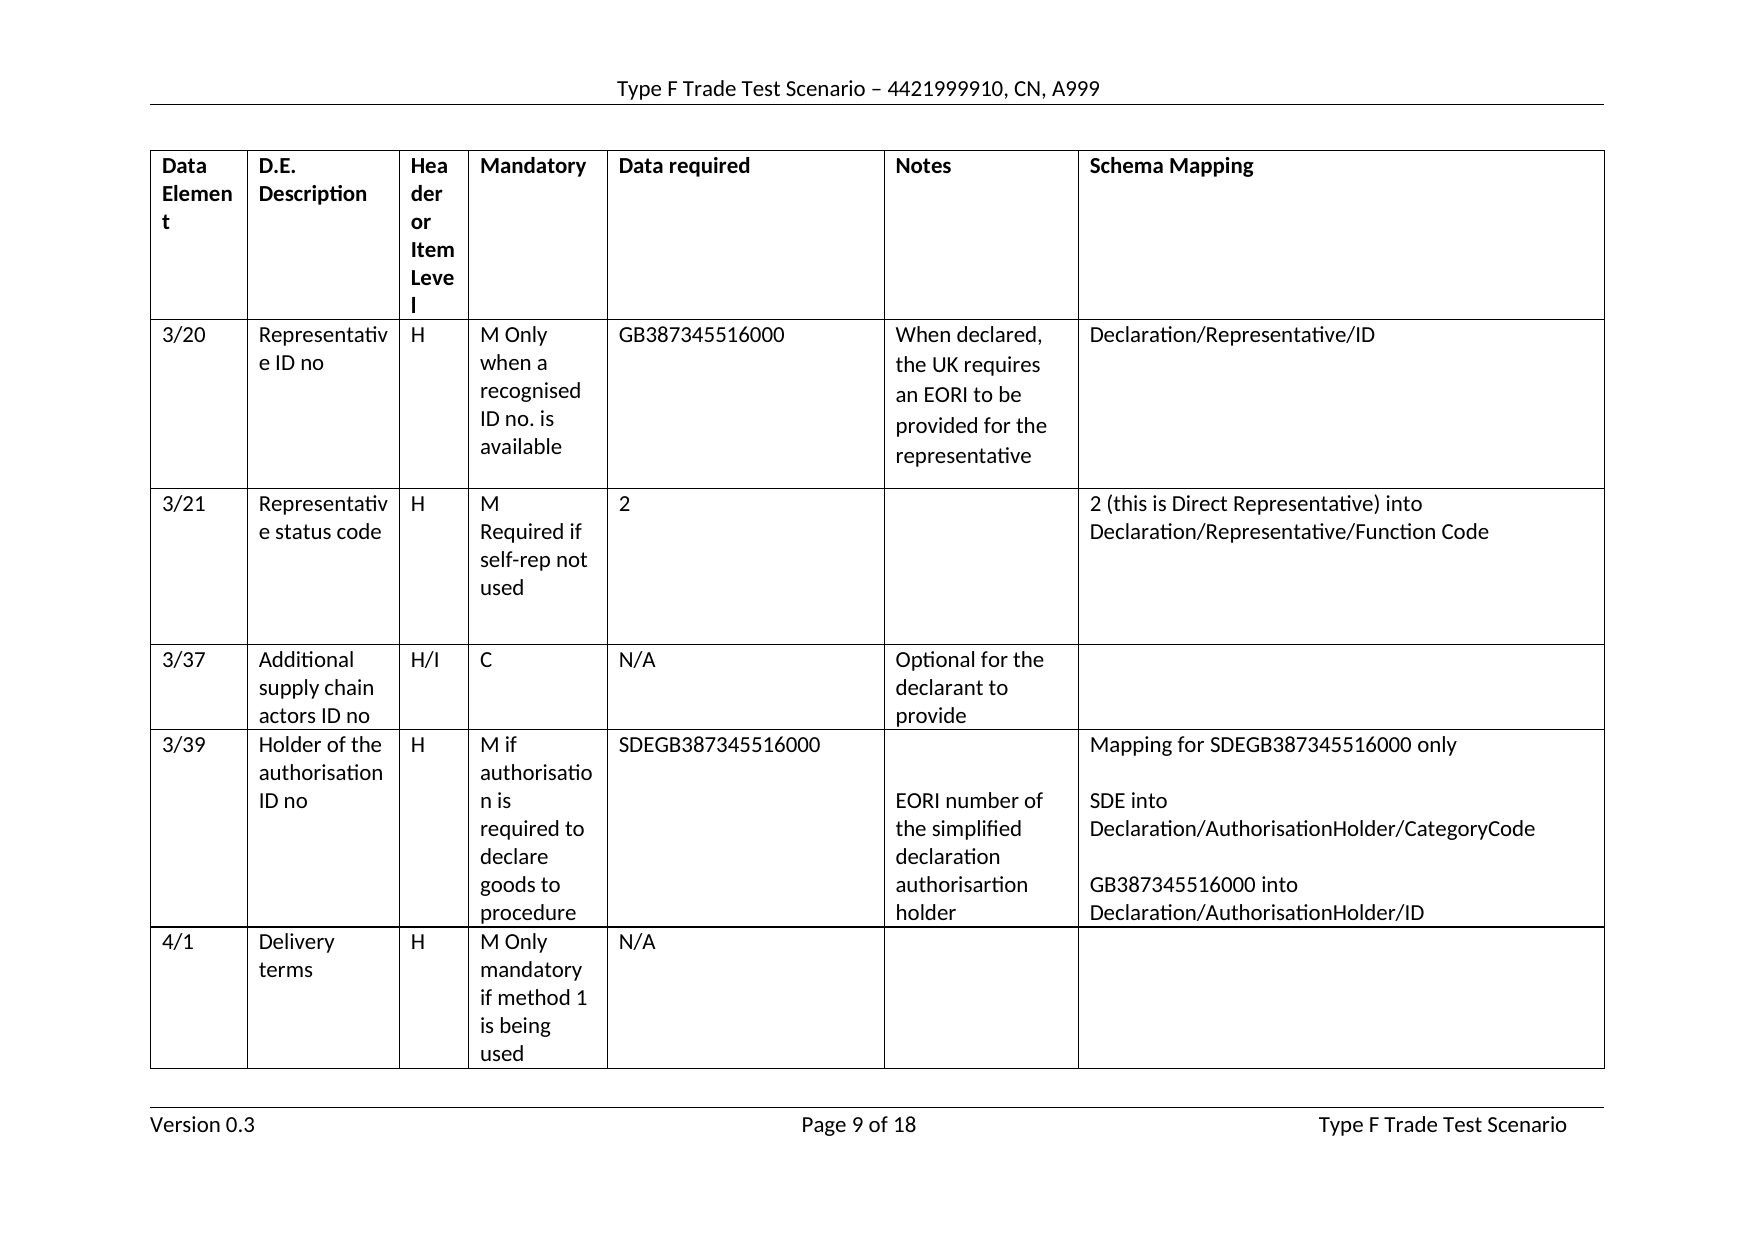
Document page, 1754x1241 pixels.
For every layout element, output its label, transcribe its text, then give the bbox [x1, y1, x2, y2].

table_cell N/A [608, 928, 884, 1067]
table_cell 3/21 [151, 489, 247, 644]
table_cell [1079, 928, 1604, 1067]
table_header Schema Mapping [1079, 151, 1604, 319]
table_cell Representative ID no [248, 320, 399, 488]
table_cell SDEGB387345516000 [608, 730, 884, 926]
table_cell Additional supply chain actors ID no [248, 645, 399, 729]
table_cell Mapping for SDEGB387345516000 only SDE into Declaration/AuthorisationHolder/CategoryCode GB387345516000 into Declaration/AuthorisationHolder/ID [1079, 730, 1604, 926]
table_header Data required [608, 151, 884, 319]
table_cell 4/1 [151, 928, 247, 1067]
table_cell Representative status code [248, 489, 399, 644]
table_cell When declared, the UK requires an EORI to be provided for the representative [885, 320, 1078, 488]
table_header Mandatory [469, 151, 607, 319]
table_cell EORI number of the simplified declaration authorisartion holder [885, 730, 1078, 926]
table_cell M Only when a recognised ID no. is available [469, 320, 607, 488]
table_cell H [400, 928, 468, 1067]
table_header Notes [885, 151, 1078, 319]
table_header Header or Item Level [400, 151, 468, 319]
table_cell Holder of the authorisation ID no [248, 730, 399, 926]
table_cell 3/37 [151, 645, 247, 729]
table_cell M if authorisation is required to declare goods to procedure [469, 730, 607, 926]
table_cell C [469, 645, 607, 729]
table_cell [885, 928, 1078, 1067]
table_cell 2 [608, 489, 884, 644]
table_cell Declaration/Representative/ID [1079, 320, 1604, 488]
table_cell [885, 489, 1078, 644]
table_cell H/I [400, 645, 468, 729]
table_cell 3/39 [151, 730, 247, 926]
table_cell H [400, 489, 468, 644]
table_header Data Element [151, 151, 247, 319]
table_cell Delivery terms [248, 928, 399, 1067]
table_cell H [400, 730, 468, 926]
table_cell [1079, 645, 1604, 729]
table_cell N/A [608, 645, 884, 729]
table_cell 2 (this is Direct Representative) into Declaration/Representative/Function Code [1079, 489, 1604, 644]
table_cell GB387345516000 [608, 320, 884, 488]
table_header D.E. Description [248, 151, 399, 319]
table_cell Optional for the declarant to provide [885, 645, 1078, 729]
table_cell H [400, 320, 468, 488]
table_cell M Required if self-rep not used [469, 489, 607, 644]
table_cell 3/20 [151, 320, 247, 488]
table_cell M Only mandatory if method 1 is being used [469, 928, 607, 1067]
